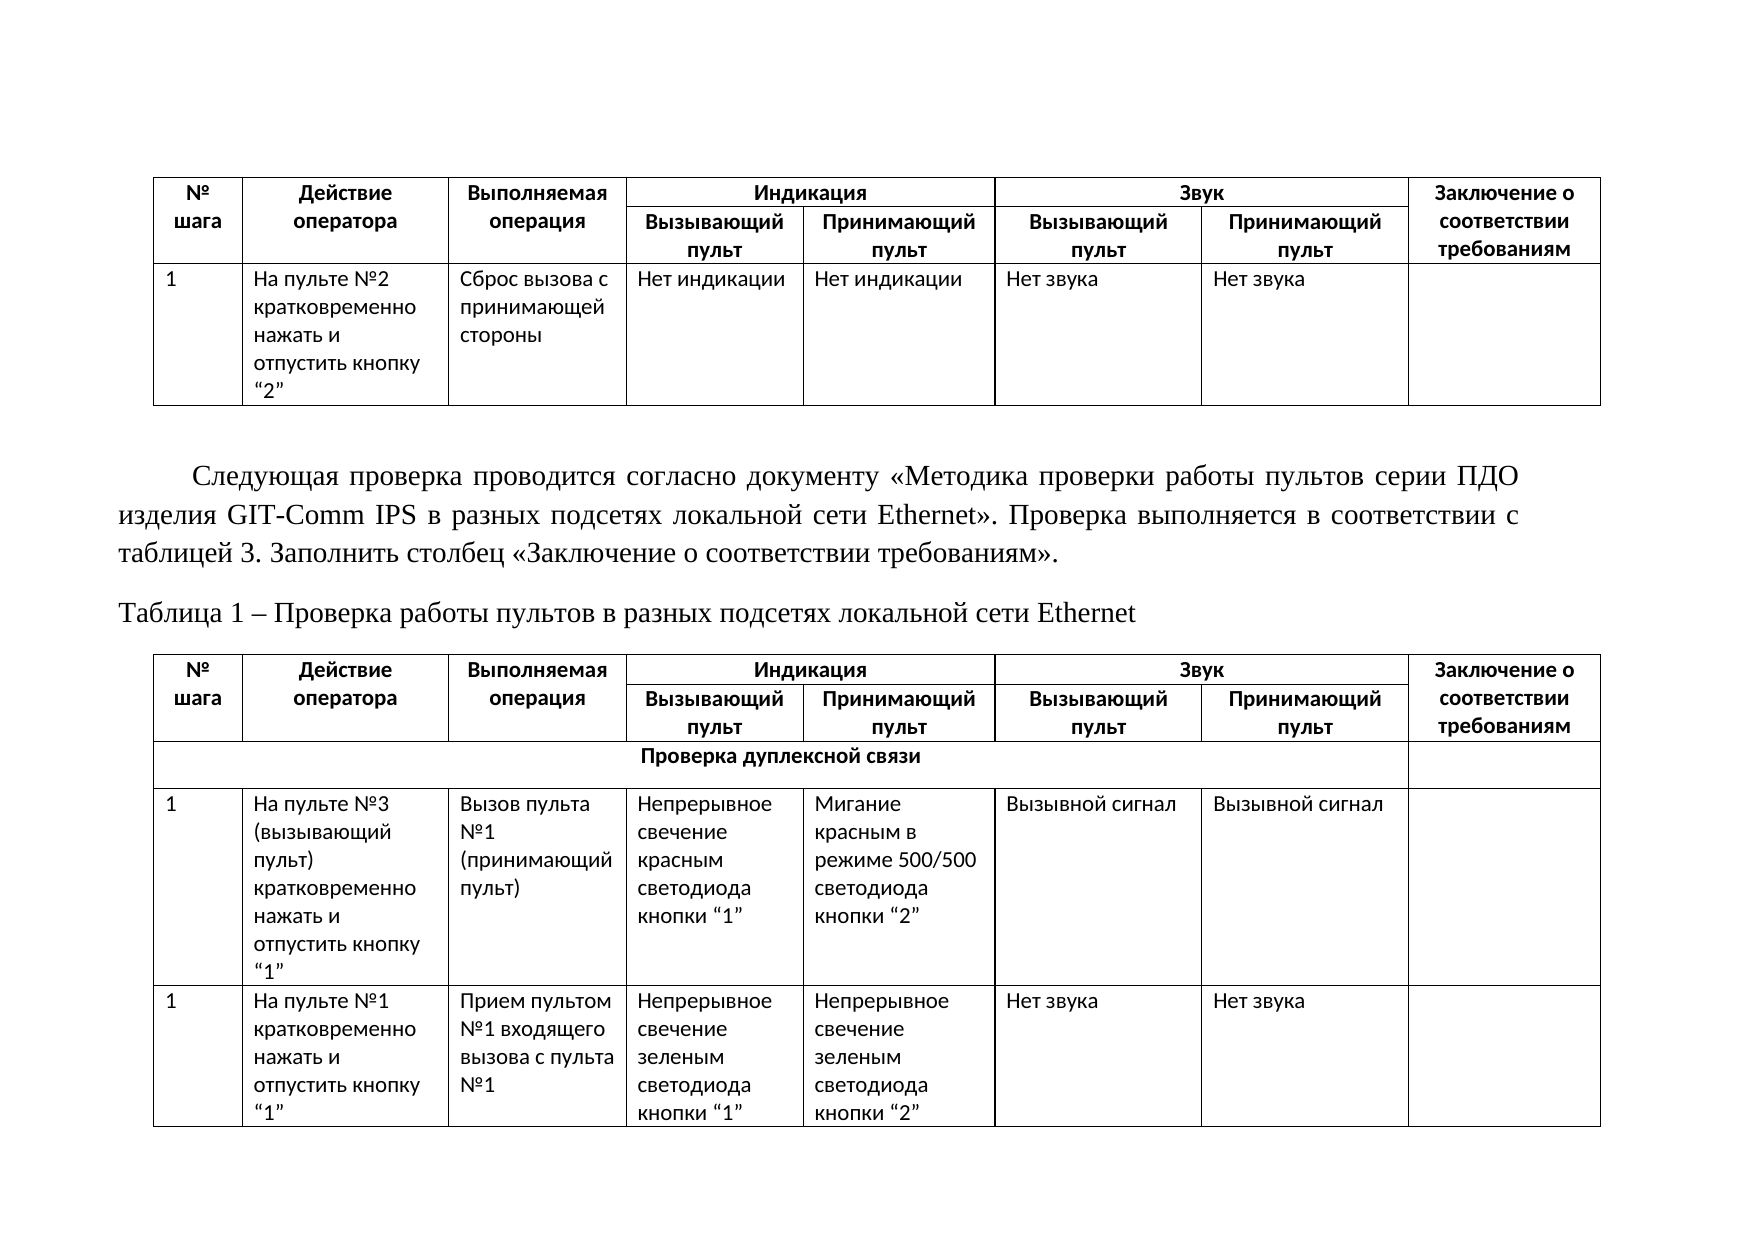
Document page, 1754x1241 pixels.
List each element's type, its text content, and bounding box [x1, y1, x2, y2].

table_cell [1409, 789, 1600, 985]
table_header Выполняемая операция [449, 178, 626, 263]
table_cell Вызывающий пульт [996, 685, 1201, 741]
text Следующая проверка проводится согласно документу «Методика проверки работы пультов серии ПДО изделия GIT-Comm IPS в разных подсетях локальной сети Ethernet». Проверка выполняется в соответствии с таблицей 3. Заполнить столбец «Заключение о соответствии требованиям». [118, 458, 1521, 569]
table_cell Сброс вызова с принимающей стороны [449, 264, 626, 404]
table_header № шага [154, 178, 242, 263]
text Таблица 3 – Проверка работы пультов в разных подсетях локальной сети Ethernet [118, 595, 1636, 628]
table_header Заключение о соответствии требованиям [1409, 178, 1600, 263]
table_cell Вызывной сигнал [1202, 789, 1408, 985]
table_cell Нет звука [1202, 986, 1408, 1126]
table_cell Непрерывное свечение зеленым светодиода кнопки “1” [627, 986, 803, 1126]
table_header Выполняемая операция [449, 655, 626, 741]
table_cell 18 [154, 264, 242, 404]
table_cell На пульте №3 (вызывающий пульт) кратковременно нажать и отпустить кнопку “1” [243, 789, 448, 985]
table_cell 19 [154, 789, 242, 985]
table_cell Проверка дуплексной связи [154, 742, 1408, 788]
table_header Звук [996, 655, 1408, 683]
table_header Индикация [627, 655, 994, 683]
table_cell Вызывающий пульт [627, 207, 803, 263]
table_cell Принимающий пульт [1202, 685, 1408, 741]
table_cell На пульте №1 кратковременно нажать и отпустить кнопку “1” [243, 986, 448, 1126]
table_cell Непрерывное свечение красным светодиода кнопки “1” [627, 789, 803, 985]
table_header Звук [996, 178, 1408, 206]
table_cell Вызывающий пульт [996, 207, 1201, 263]
table_cell Принимающий пульт [1202, 207, 1408, 263]
table_header Действие оператора [243, 655, 448, 741]
table_cell Принимающий пульт [804, 207, 994, 263]
table_cell Нет индикации [804, 264, 994, 404]
table_cell На пульте №2 кратковременно нажать и отпустить кнопку “2” [243, 264, 448, 404]
table_cell 20 [154, 986, 242, 1126]
table_header Заключение о соответствии требованиям [1409, 655, 1600, 741]
table_cell [1409, 742, 1600, 788]
table_cell Принимающий пульт [804, 685, 994, 741]
table_cell Нет индикации [627, 264, 803, 404]
table_cell [1409, 264, 1600, 404]
table_cell Нет звука [996, 986, 1201, 1126]
table_cell Непрерывное свечение зеленым светодиода кнопки “2” [804, 986, 994, 1126]
table_cell Вызывной сигнал [996, 789, 1201, 985]
table_cell [1409, 986, 1600, 1126]
table_cell Прием пультом №1 входящего вызова с пульта №1 [449, 986, 626, 1126]
table_header Индикация [627, 178, 994, 206]
table_header № шага [154, 655, 242, 741]
table_header Действие оператора [243, 178, 448, 263]
table_cell Нет звука [1202, 264, 1408, 404]
table_cell Вызов пульта №1 (принимающий пульт) [449, 789, 626, 985]
table_cell Мигание красным в режиме 500/500 светодиода кнопки “2” [804, 789, 994, 985]
table_cell Вызывающий пульт [627, 685, 803, 741]
table_cell Нет звука [996, 264, 1201, 404]
